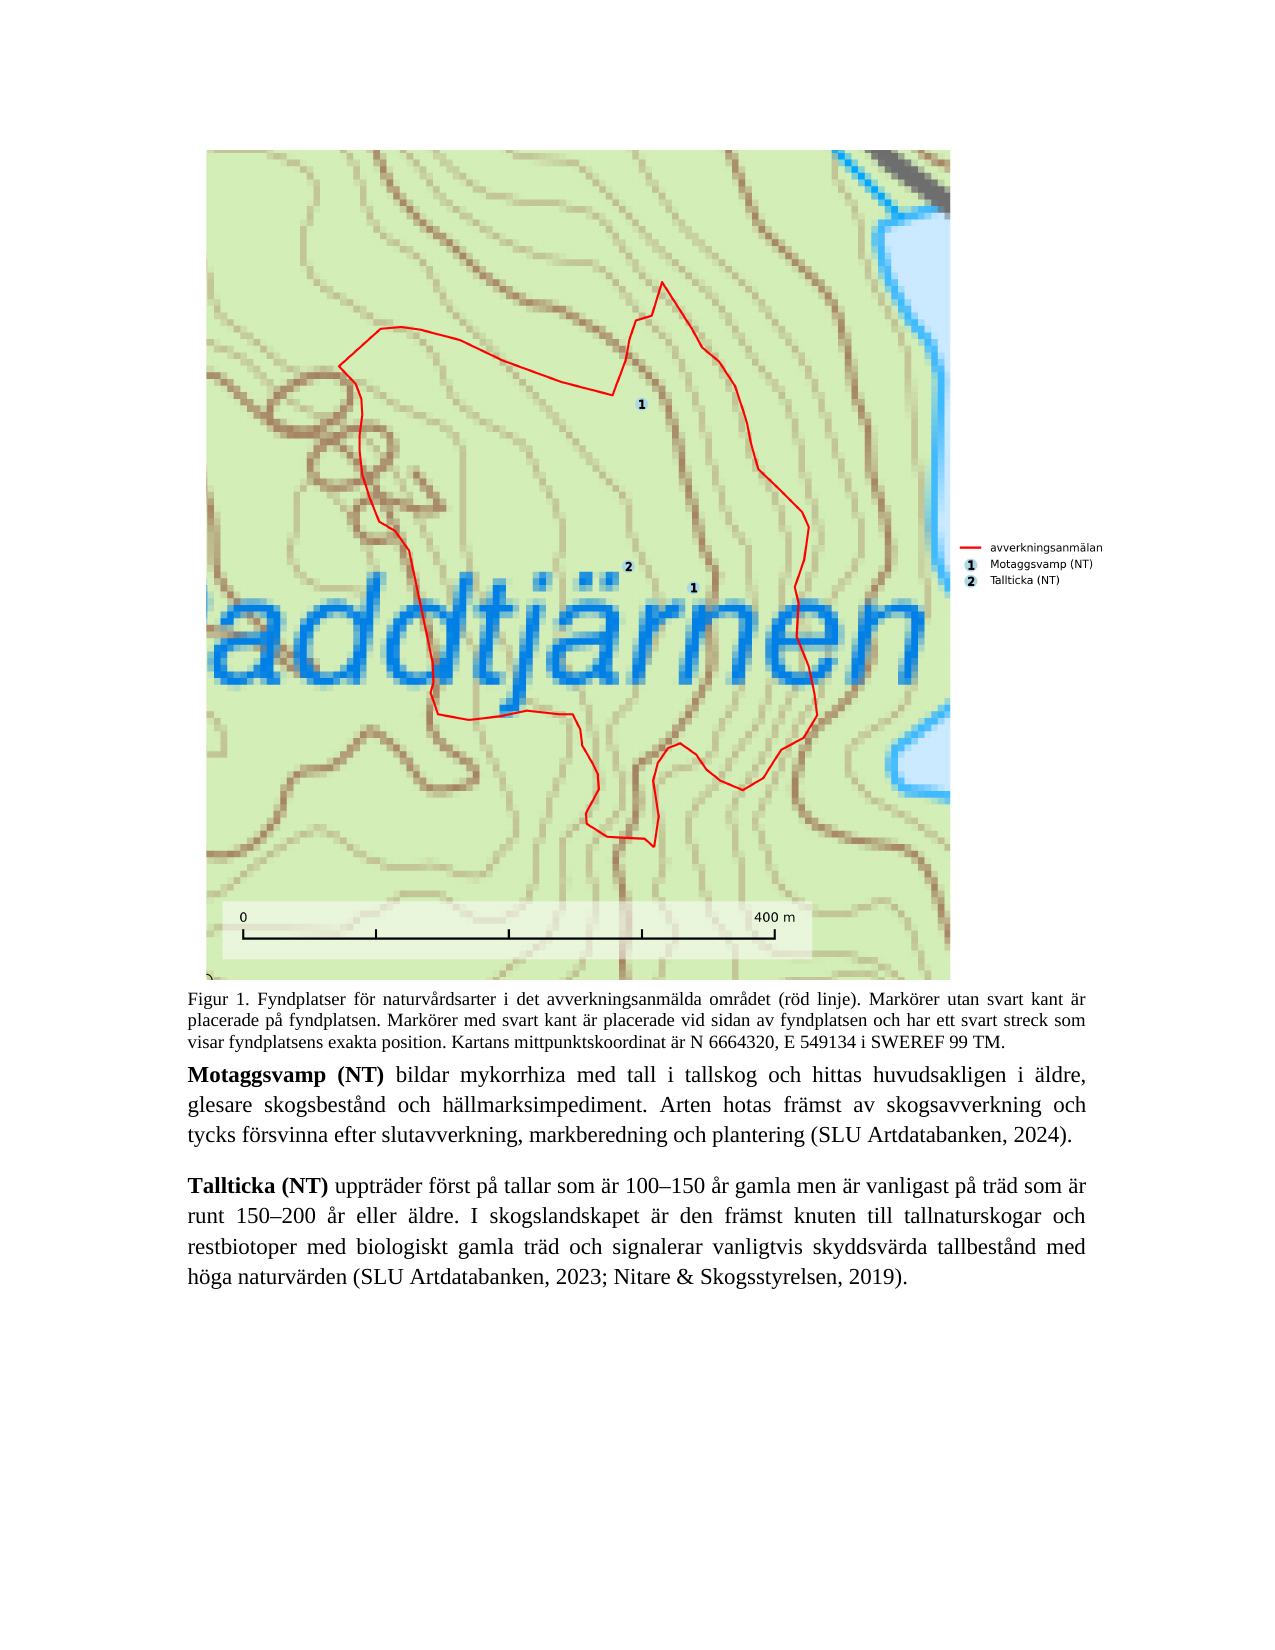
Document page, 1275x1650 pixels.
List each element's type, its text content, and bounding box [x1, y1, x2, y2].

text Tallticka (NT) uppträder först på tallar som är 100–150 år gamla men är vanligast på träd som är runt 150–200 år eller äldre. I skogslandskapet är den främst knuten till tallnaturskogar och restbiotoper med biologiskt gamla träd och signalerar vanligtvis skyddsvärda tallbestånd med höga naturvärden (SLU Artdatabanken, 2023; Nitare & Skogsstyrelsen, 2019). [187, 1172, 1087, 1289]
text Figur 1. Fyndplatser för naturvårdsarter i det avverkningsanmälda området (röd linje). Markörer utan svart kant är placerade på fyndplatsen. Markörer med svart kant är placerade vid sidan av fyndplatsen och har ett svart streck som visar fyndplatsens exakta position. Kartans mittpunktskoordinat är N 6664320, E 549134 i SWEREF 99 TM. [187, 988, 1087, 1052]
picture [206, 150, 1107, 980]
text Motaggsvamp (NT) bildar mykorrhiza med tall i tallskog och hittas huvudsakligen i äldre, glesare skogsbestånd och hällmarksimpediment. Arten hotas främst av skogsavverkning och tycks försvinna efter slutavverkning, markberedning och plantering (SLU Artdatabanken, 2024). [187, 1061, 1087, 1148]
